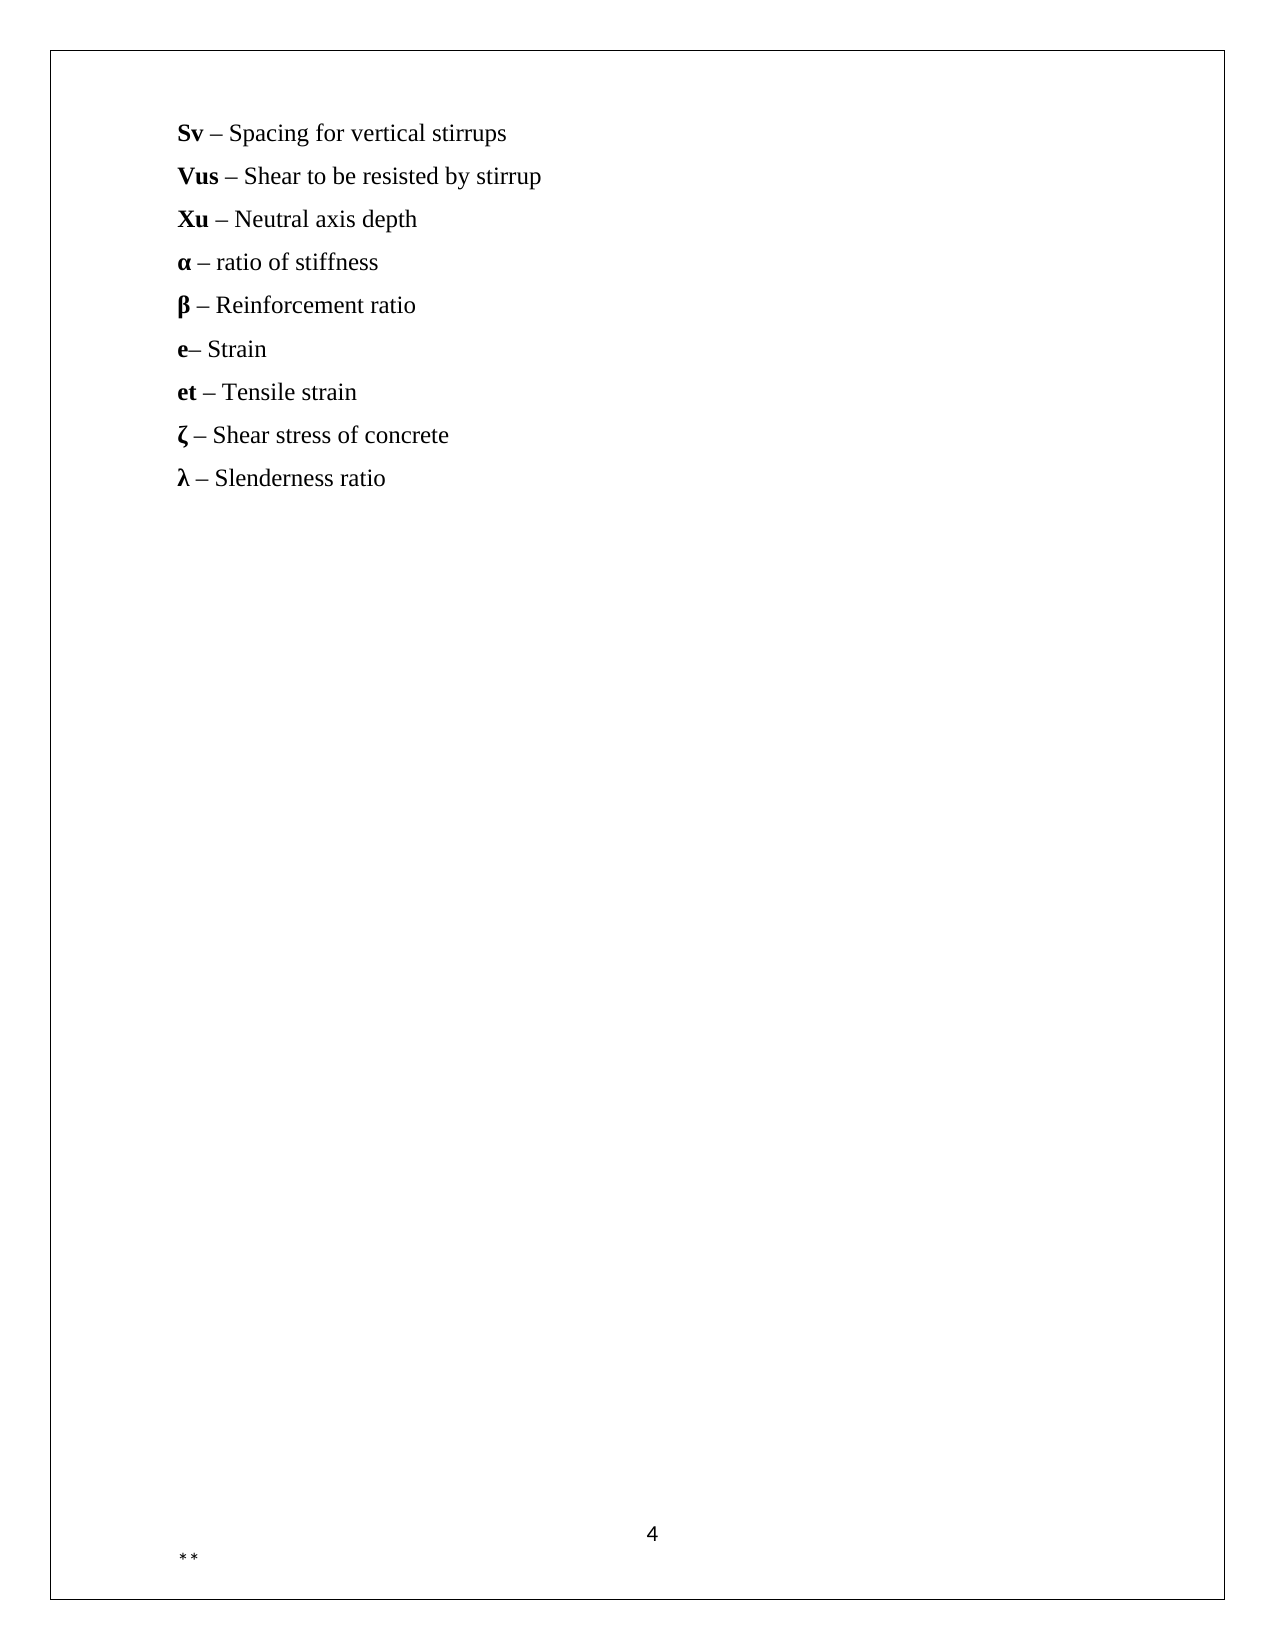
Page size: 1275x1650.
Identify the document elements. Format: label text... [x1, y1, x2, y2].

text Vus – Shear to be resisted by stirrup [177, 161, 1127, 190]
text α – ratio of stiffness [177, 247, 1127, 276]
text et – Tensile strain [177, 377, 1127, 406]
text β – Reinforcement ratio [177, 291, 1127, 319]
text Xu – Neutral axis depth [177, 204, 1127, 233]
text λ – Slenderness ratio [177, 463, 1127, 492]
text Sv – Spacing for vertical stirrups [177, 118, 1127, 147]
text e– Strain [177, 334, 1127, 362]
text ζ – Shear stress of concrete [177, 420, 1127, 449]
